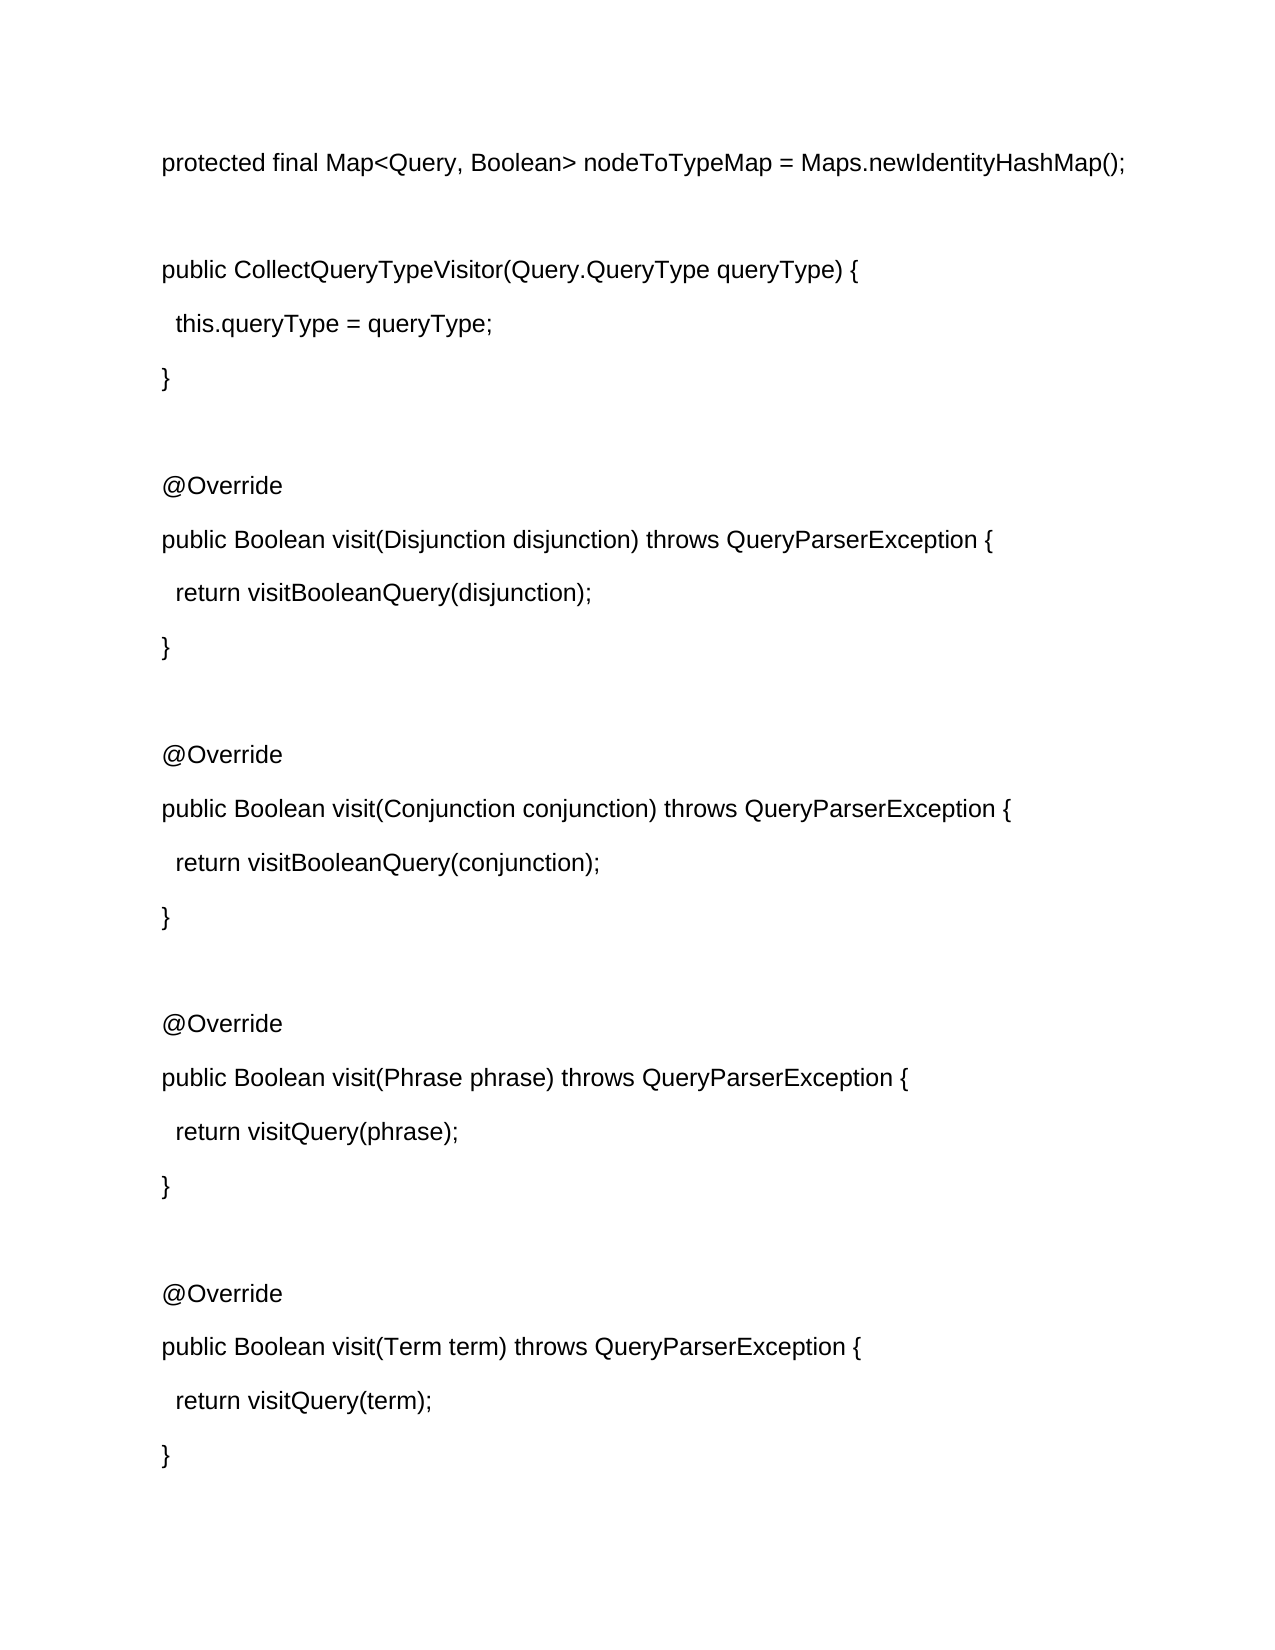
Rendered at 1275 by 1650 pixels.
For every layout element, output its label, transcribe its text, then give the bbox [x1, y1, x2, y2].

text } [148, 632, 1127, 661]
text return visitBooleanQuery(disjunction); [148, 578, 1127, 607]
text protected final Map<Query, Boolean> nodeToTypeMap = Maps.newIdentityHashMap(); [148, 148, 1127, 176]
text return visitBooleanQuery(conjunction); [148, 848, 1127, 876]
text } [148, 363, 1127, 392]
text @Override [148, 1278, 1127, 1307]
text public Boolean visit(Term term) throws QueryParserException { [148, 1332, 1127, 1361]
text return visitQuery(phrase); [148, 1117, 1127, 1146]
text @Override [148, 471, 1127, 499]
text @Override [148, 740, 1127, 769]
text } [148, 1440, 1127, 1469]
text return visitQuery(term); [148, 1386, 1127, 1415]
text } [148, 902, 1127, 930]
text @Override [148, 1009, 1127, 1038]
text public Boolean visit(Conjunction conjunction) throws QueryParserException { [148, 794, 1127, 823]
text this.queryType = queryType; [148, 309, 1127, 338]
text } [148, 1171, 1127, 1199]
text public Boolean visit(Phrase phrase) throws QueryParserException { [148, 1063, 1127, 1092]
text public Boolean visit(Disjunction disjunction) throws QueryParserException { [148, 524, 1127, 553]
text public CollectQueryTypeVisitor(Query.QueryType queryType) { [148, 255, 1127, 284]
